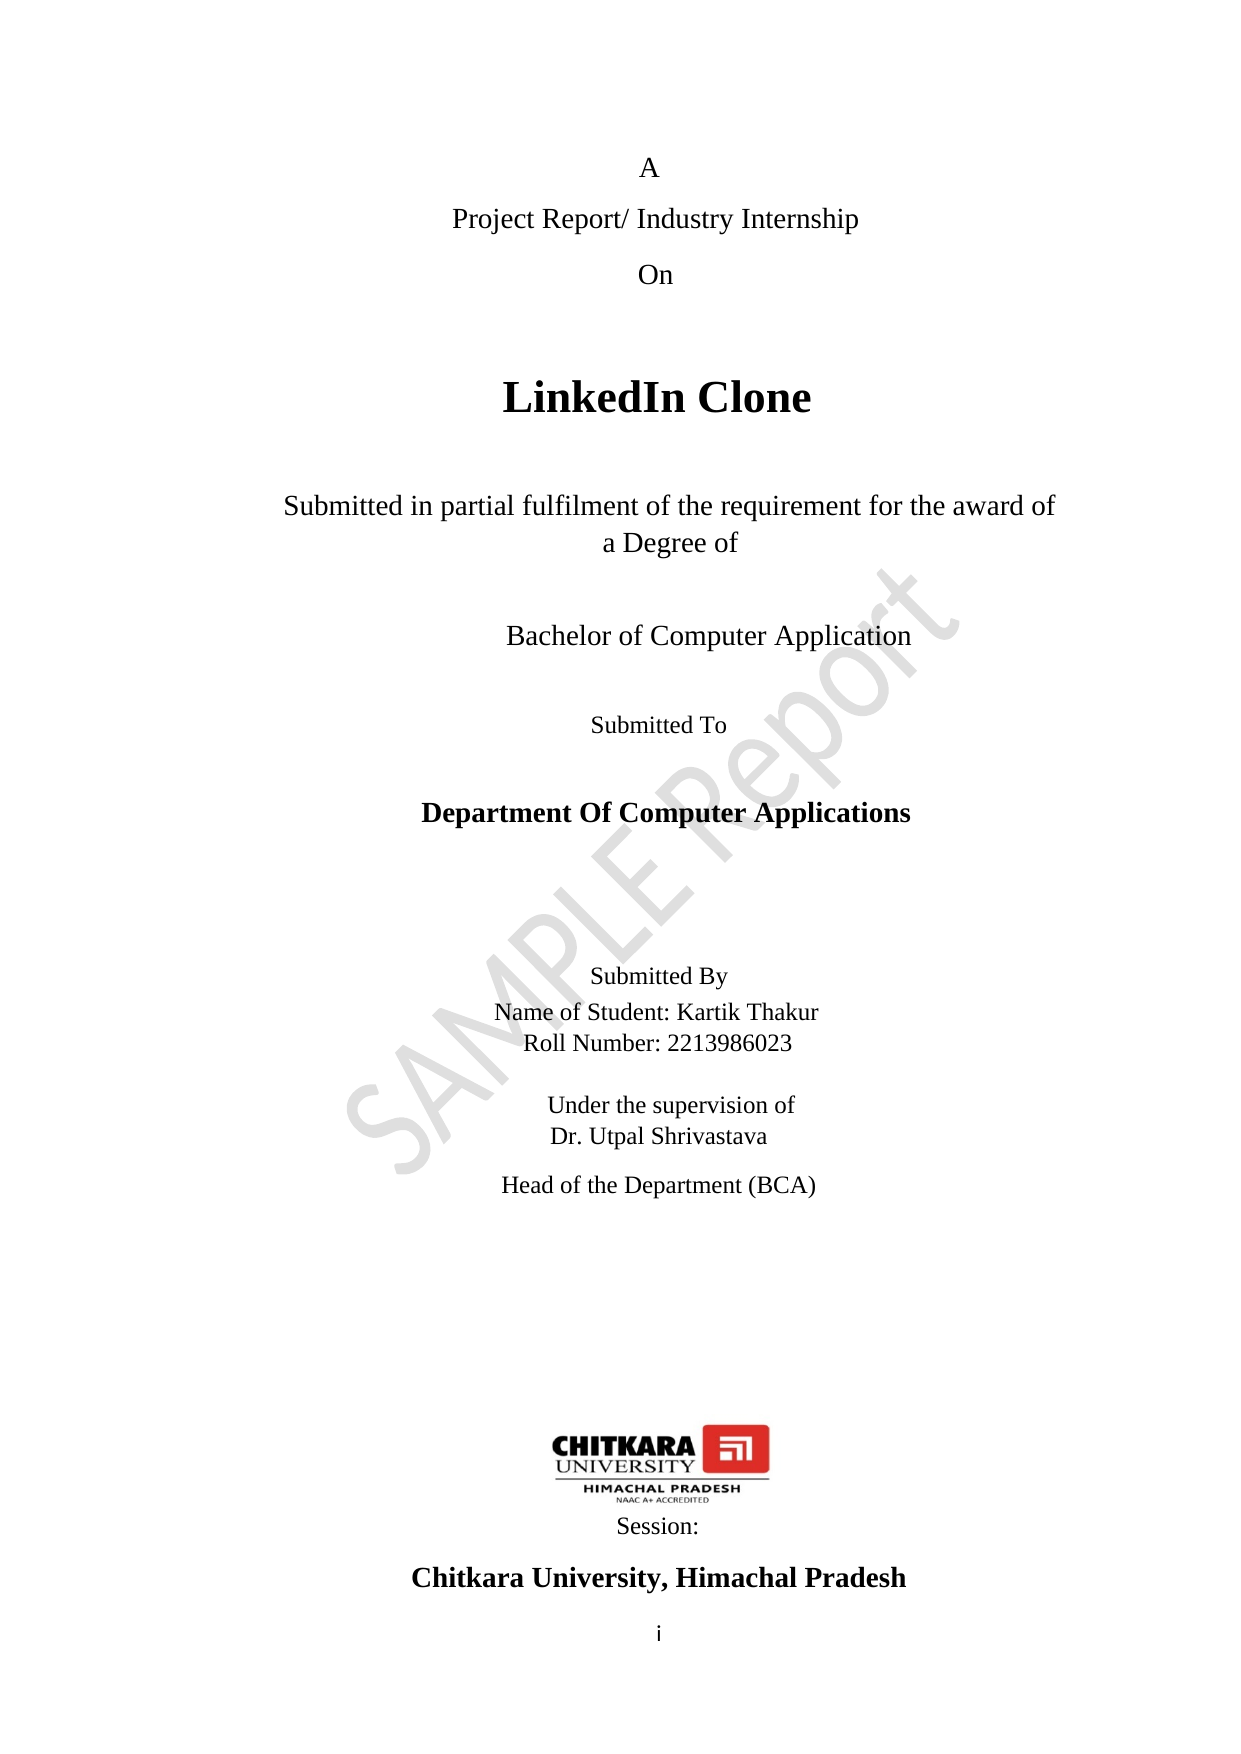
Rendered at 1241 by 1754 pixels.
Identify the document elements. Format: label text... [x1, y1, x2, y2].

text Submitted in partial fulfilment of the requirement for the award of a Degree of [249, 488, 1090, 558]
subtitle LinkedIn Clone [223, 369, 1090, 422]
text Bachelor of Computer Application [327, 618, 1090, 652]
text Submitted By [227, 961, 1090, 990]
text Project Report/ Industry Internship [223, 201, 1087, 235]
text Roll Number: 2213986023 [225, 1028, 1090, 1057]
text A [227, 150, 1071, 183]
picture [540, 1414, 783, 1509]
text Name of Student: Kartik Thakur [225, 997, 1087, 1026]
text On [223, 257, 1087, 291]
text Submitted To [227, 711, 1090, 739]
text Under the supervision of [252, 1090, 1090, 1119]
text Dr. Utpal Shrivastava [227, 1121, 1090, 1150]
text Head of the Department (BCA) [227, 1170, 1090, 1199]
text Department Of Computer Applications [242, 795, 1090, 828]
text Session: [225, 1511, 1090, 1539]
text Chitkara University, Himachal Pradesh [227, 1560, 1090, 1594]
